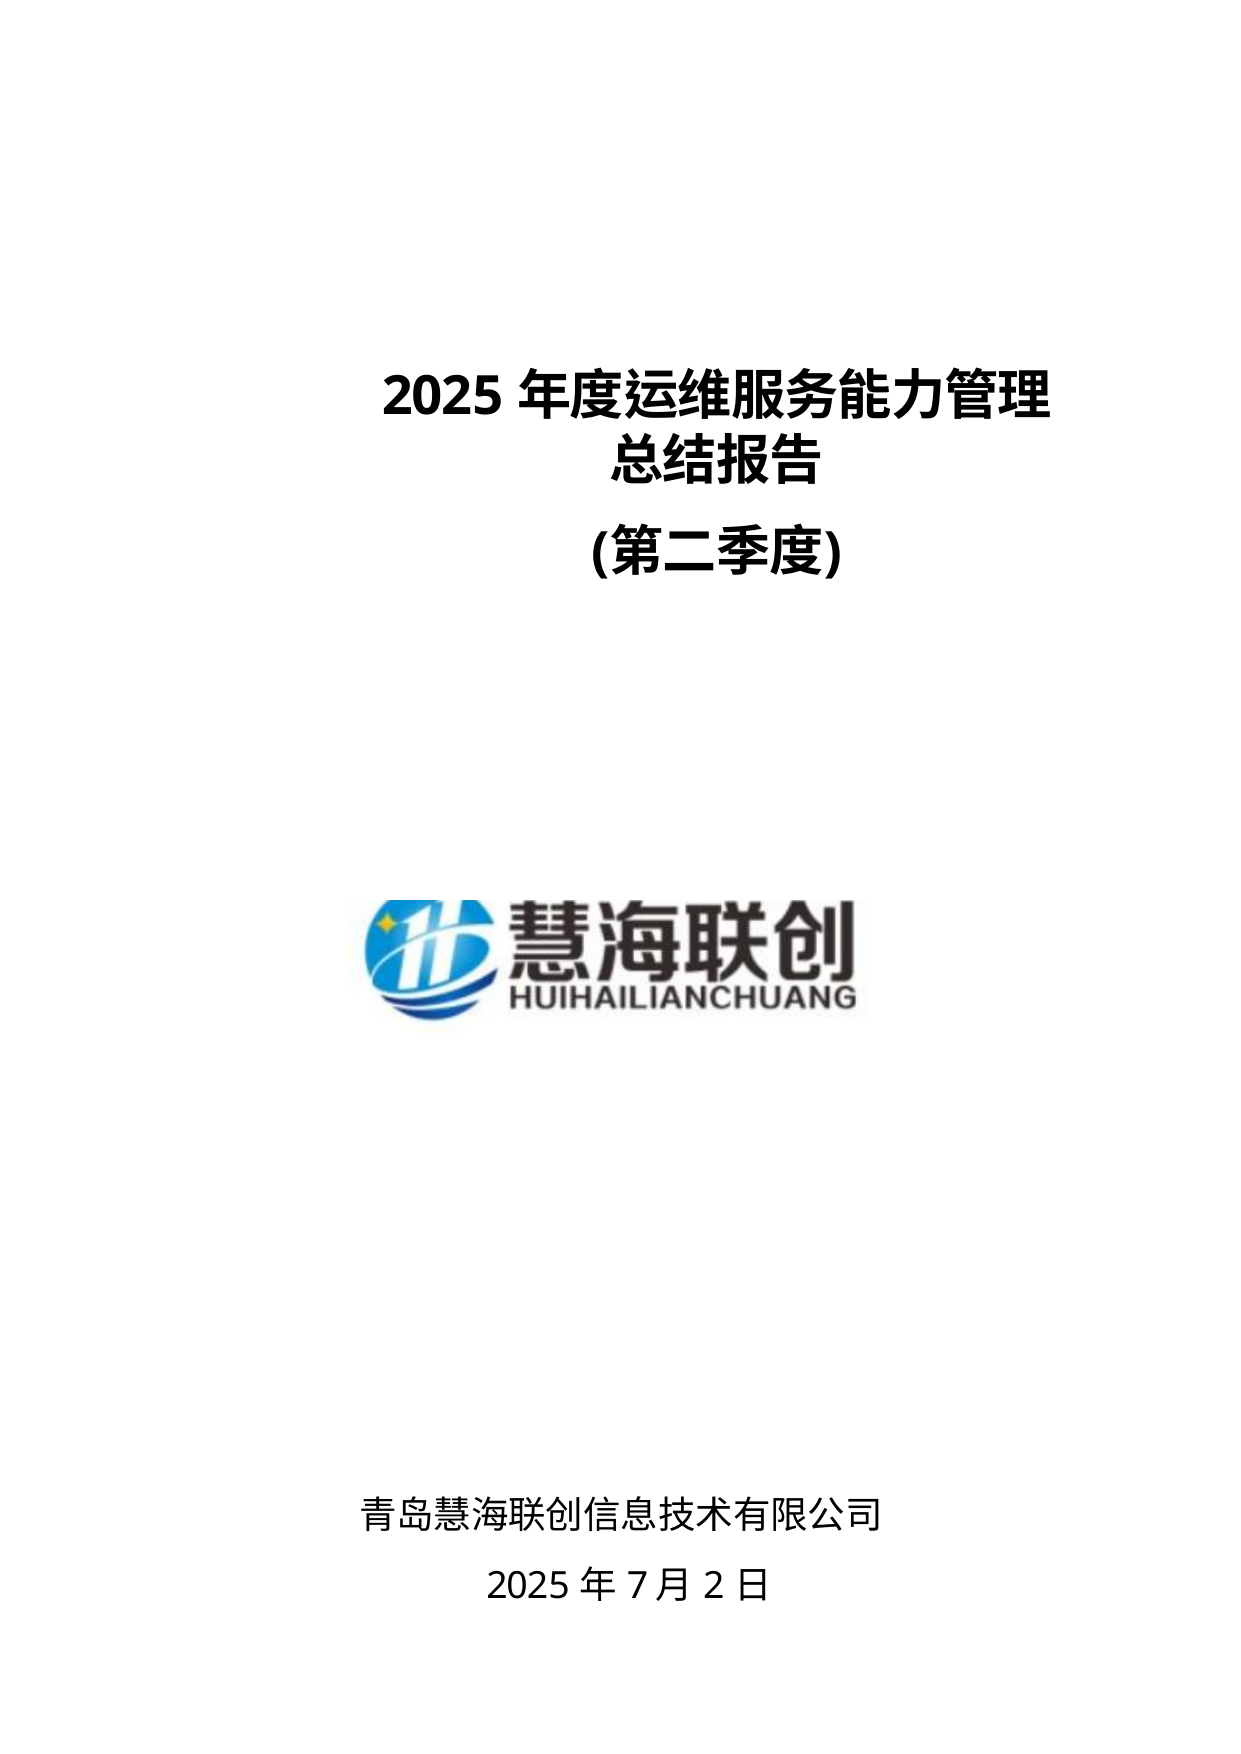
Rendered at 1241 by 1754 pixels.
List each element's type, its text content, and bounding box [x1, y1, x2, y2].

text (第二季度) [379, 513, 1054, 584]
text 2025 年 7月 2 日 [486, 1561, 1054, 1607]
picture [345, 900, 895, 1033]
text 青岛慧海联创信息技术有限公司 [359, 1491, 1054, 1538]
text 2025 年度运维服务能力管理总结报告 [379, 361, 1054, 495]
